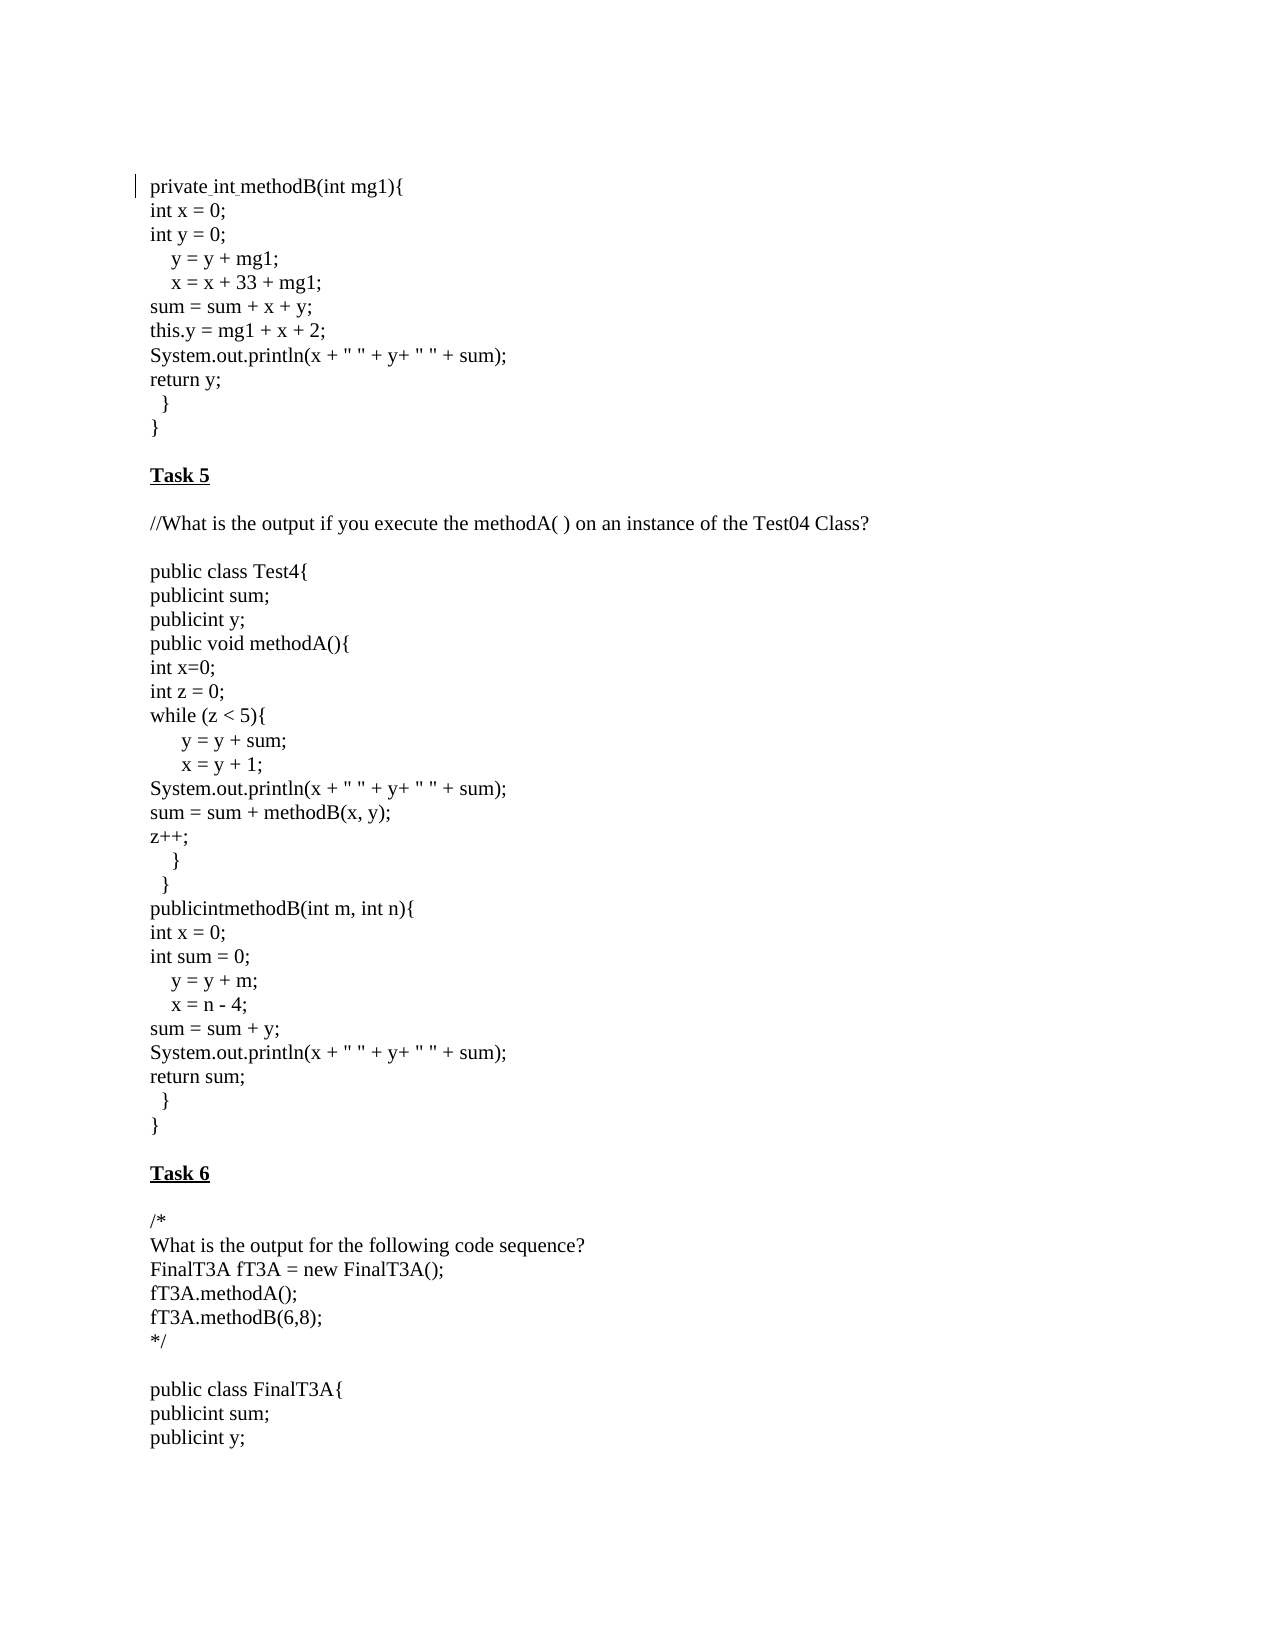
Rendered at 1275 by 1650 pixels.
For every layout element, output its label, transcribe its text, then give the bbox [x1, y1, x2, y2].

text int x = 0; [150, 198, 1125, 222]
text int y = 0; [150, 222, 1125, 246]
text //What is the output if you execute the methodA( ) on an instance of the Test04 Class? [150, 511, 1125, 535]
text sum = sum + x + y; [150, 294, 1125, 318]
text return y; [150, 367, 1125, 391]
text z++; [150, 824, 1125, 848]
text privateintmethodB(int mg1){ [150, 174, 1125, 198]
text this.y = mg1 + x + 2; [150, 318, 1125, 342]
text /* [150, 1209, 1125, 1233]
text */ [150, 1329, 1125, 1353]
text publicint y; [150, 607, 1125, 631]
text x = y + 1; [150, 752, 1125, 776]
text } [150, 872, 1125, 896]
text } [150, 848, 1125, 872]
text public class FinalT3A{ [150, 1377, 1125, 1401]
text } [150, 1112, 1125, 1137]
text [150, 342, 1125, 367]
text while (z < 5){ [150, 703, 1125, 727]
text x = x + 33 + mg1; [150, 270, 1125, 294]
text int sum = 0; [150, 944, 1125, 968]
text System.out.println(x + " " + y+ " " + sum); [150, 1040, 1125, 1064]
text publicint sum; [150, 1401, 1125, 1425]
text int z = 0; [150, 679, 1125, 703]
text System.out.println(x + " " + y+ " " + sum); [150, 776, 1125, 800]
text publicint y; [150, 1425, 1125, 1449]
text sum = sum + y; [150, 1016, 1125, 1040]
text return sum; [150, 1064, 1125, 1088]
text Task 6 [150, 1161, 1125, 1185]
text x = n - 4; [150, 992, 1125, 1016]
text int x = 0; [150, 920, 1125, 944]
text public class Test4{ [150, 559, 1125, 583]
text publicint sum; [150, 583, 1125, 607]
text fT3A.methodB(6,8); [150, 1305, 1125, 1329]
text FinalT3A fT3A = new FinalT3A(); [150, 1257, 1125, 1281]
text } [150, 415, 1125, 439]
text public void methodA(){ [150, 631, 1125, 655]
text Task 5 [150, 463, 1125, 487]
text What is the output for the following code sequence? [150, 1233, 1125, 1257]
text y = y + m; [150, 968, 1125, 992]
text y = y + sum; [150, 727, 1125, 752]
text int x=0; [150, 655, 1125, 679]
text } [150, 391, 1125, 415]
text } [150, 1088, 1125, 1112]
text fT3A.methodA(); [150, 1281, 1125, 1305]
text sum = sum + methodB(x, y); [150, 800, 1125, 824]
text publicintmethodB(int m, int n){ [150, 896, 1125, 920]
text y = y + mg1; [150, 246, 1125, 270]
